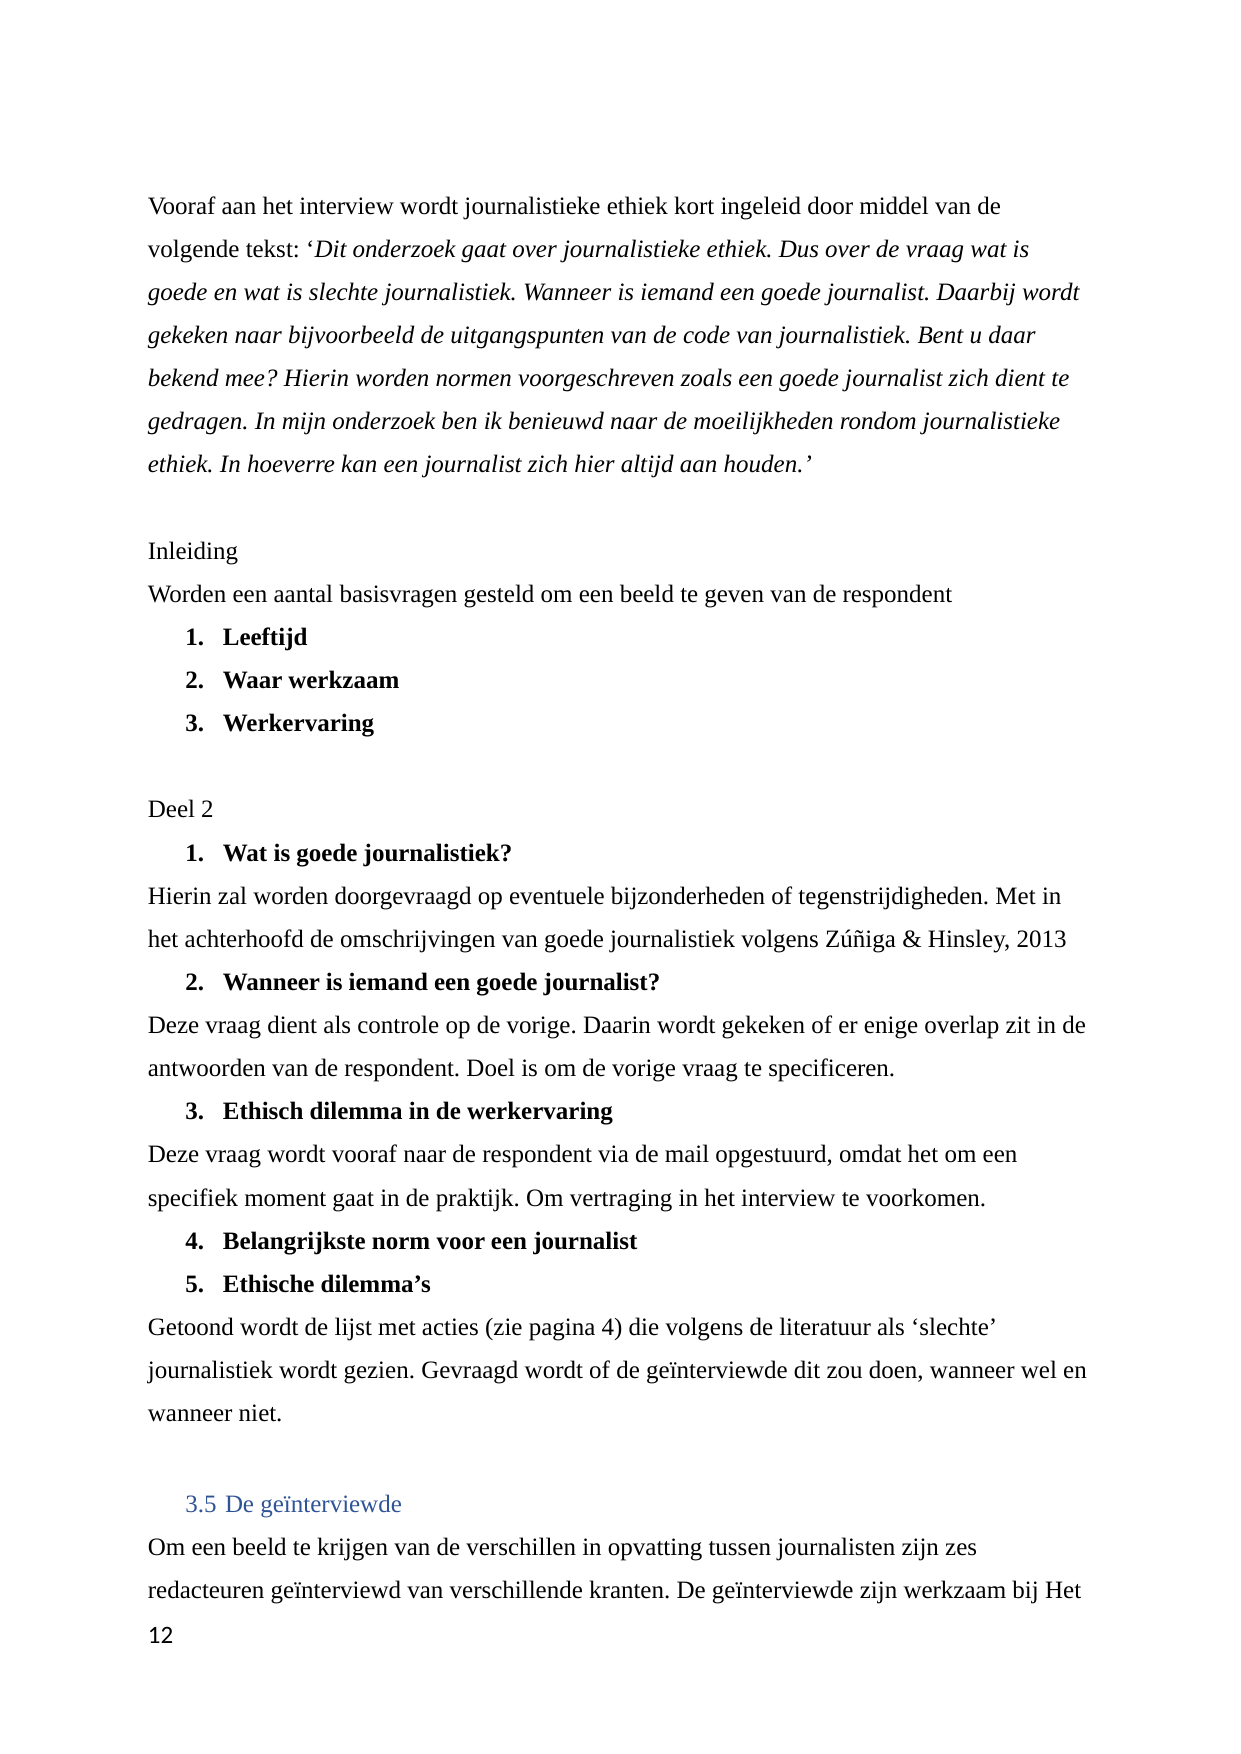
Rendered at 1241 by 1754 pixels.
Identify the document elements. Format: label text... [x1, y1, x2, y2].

subtitle De geïnterviewde [185, 1489, 1093, 1517]
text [148, 1532, 1093, 1604]
list Wanneer is iemand een goede journalist? [185, 967, 1093, 996]
list Werkervaring [185, 708, 1093, 737]
text Worden een aantal basisvragen gesteld om een beeld te geven van de respondent [148, 579, 1093, 608]
text Deze vraag dient als controle op de vorige. Daarin wordt gekeken of er enige overlap zit in de antwoorden van de respondent. Doel is om de vorige vraag te specificeren. [148, 1010, 1093, 1082]
list Waar werkzaam [185, 665, 1093, 694]
list Ethisch dilemma in de werkervaring [185, 1096, 1093, 1125]
text Inleiding [148, 536, 1093, 564]
list Wat is goede journalistiek? [185, 838, 1093, 866]
text Getoond wordt de lijst met acties (zie pagina 4) die volgens de literatuur als ‘slechte’ journalistiek wordt gezien. Gevraagd wordt of de geïnterviewde dit zou doen, wanneer wel en wanneer niet. [148, 1312, 1093, 1427]
text Deel 2 [148, 794, 1093, 823]
text Vooraf aan het interview wordt journalistieke ethiek kort ingeleid door middel van de volgende tekst: ‘Dit onderzoek gaat over journalistieke ethiek. Dus over de vraag wat is goede en wat is slechte journalistiek. Wanneer is iemand een goede journalist. Daarbij wordt gekeken naar bijvoorbeeld de uitgangspunten van de code van journalistiek. Bent u daar bekend mee? Hierin worden normen voorgeschreven zoals een goede journalist zich dient te gedragen. In mijn onderzoek ben ik benieuwd naar de moeilijkheden rondom journalistieke ethiek. In hoeverre kan een journalist zich hier altijd aan houden.’ [148, 191, 1093, 478]
text Deze vraag wordt vooraf naar de respondent via de mail opgestuurd, omdat het om een specifiek moment gaat in de praktijk. Om vertraging in het interview te voorkomen. [148, 1139, 1093, 1211]
list Belangrijkste norm voor een journalist [185, 1226, 1093, 1254]
list Leeftijd [185, 622, 1093, 651]
list Ethische dilemma’s [185, 1269, 1093, 1298]
text Hierin zal worden doorgevraagd op eventuele bijzonderheden of tegenstrijdigheden. Met in het achterhoofd de omschrijvingen van goede journalistiek volgens Zúñiga & Hinsley, 2013 [148, 881, 1093, 953]
